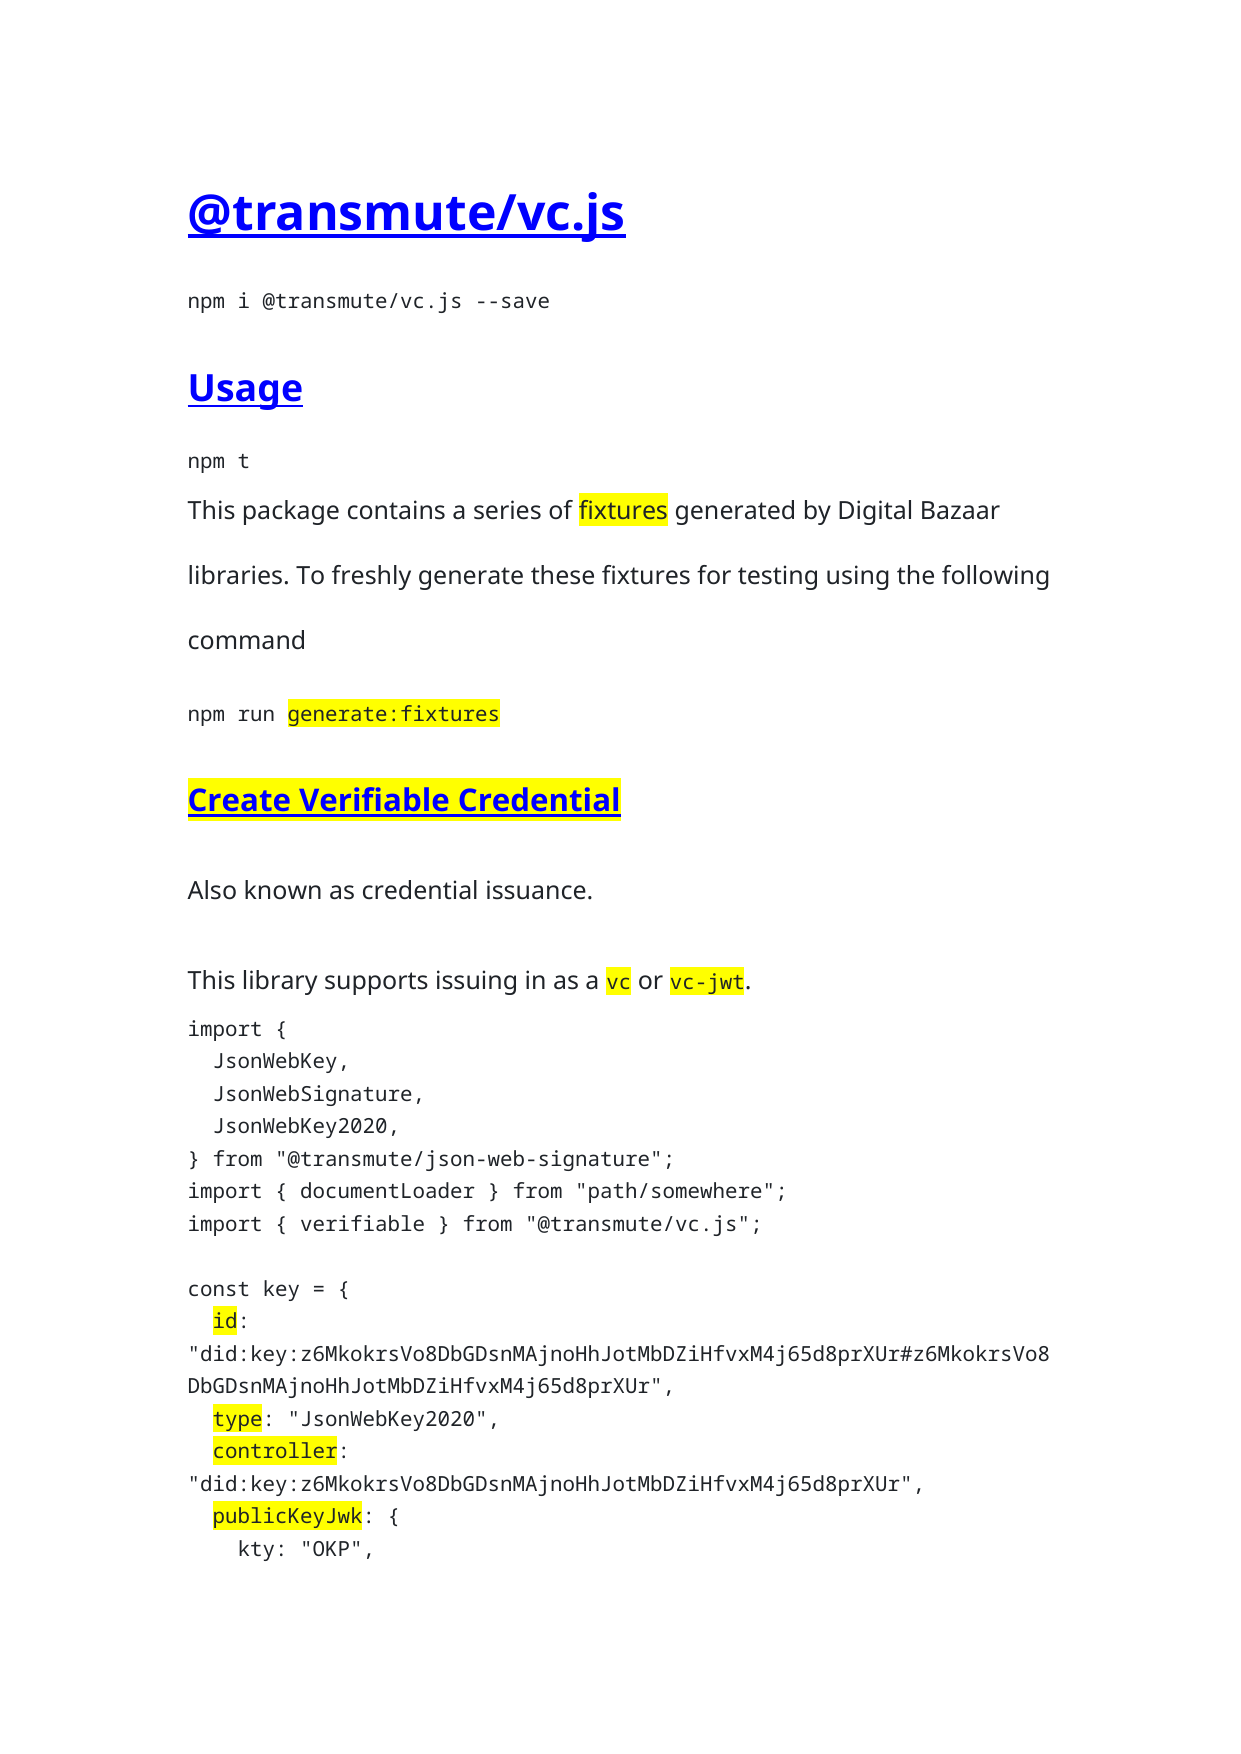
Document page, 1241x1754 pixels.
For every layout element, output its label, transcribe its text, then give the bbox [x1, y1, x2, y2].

text npm run generate:fixtures [187, 697, 1053, 729]
text JsonWebKey, [187, 1044, 1053, 1077]
text controller: "did:key:z6MkokrsVo8DbGDsnMAjnoHhJotMbDZiHfvxM4j65d8prXUr", [187, 1434, 1053, 1499]
text publicKeyJwk: { [187, 1499, 1053, 1532]
text type: "JsonWebKey2020", [187, 1402, 1053, 1434]
text import { verifiable } from "@transmute/vc.js"; [187, 1207, 1053, 1239]
text import { [187, 1012, 1053, 1044]
text JsonWebSignature, [187, 1077, 1053, 1109]
text npm i @transmute/vc.js --save [187, 284, 1053, 317]
text Also known as credential issuance. [187, 857, 1053, 922]
text This package contains a series of fixtures generated by Digital Bazaar libraries. To freshly generate these fixtures for testing using the following command [187, 477, 1053, 672]
text kty: "OKP", [187, 1532, 1053, 1564]
text @transmute/vc.js [187, 162, 1053, 259]
text JsonWebKey2020, [187, 1109, 1053, 1142]
text id: "did:key:z6MkokrsVo8DbGDsnMAjnoHhJotMbDZiHfvxM4j65d8prXUr#z6MkokrsVo8DbGDsnMAjnoHhJotMbDZiHfvxM4j65d8prXUr", [187, 1304, 1053, 1402]
text import { documentLoader } from "path/somewhere"; [187, 1174, 1053, 1207]
text npm t [187, 444, 1053, 477]
text } from "@transmute/json-web-signature"; [187, 1142, 1053, 1174]
text Usage [187, 354, 1053, 419]
text Create Verifiable Credential [187, 767, 1053, 832]
text const key = { [187, 1272, 1053, 1304]
text This library supports issuing in as a vc or vc-jwt. [187, 947, 1053, 1012]
